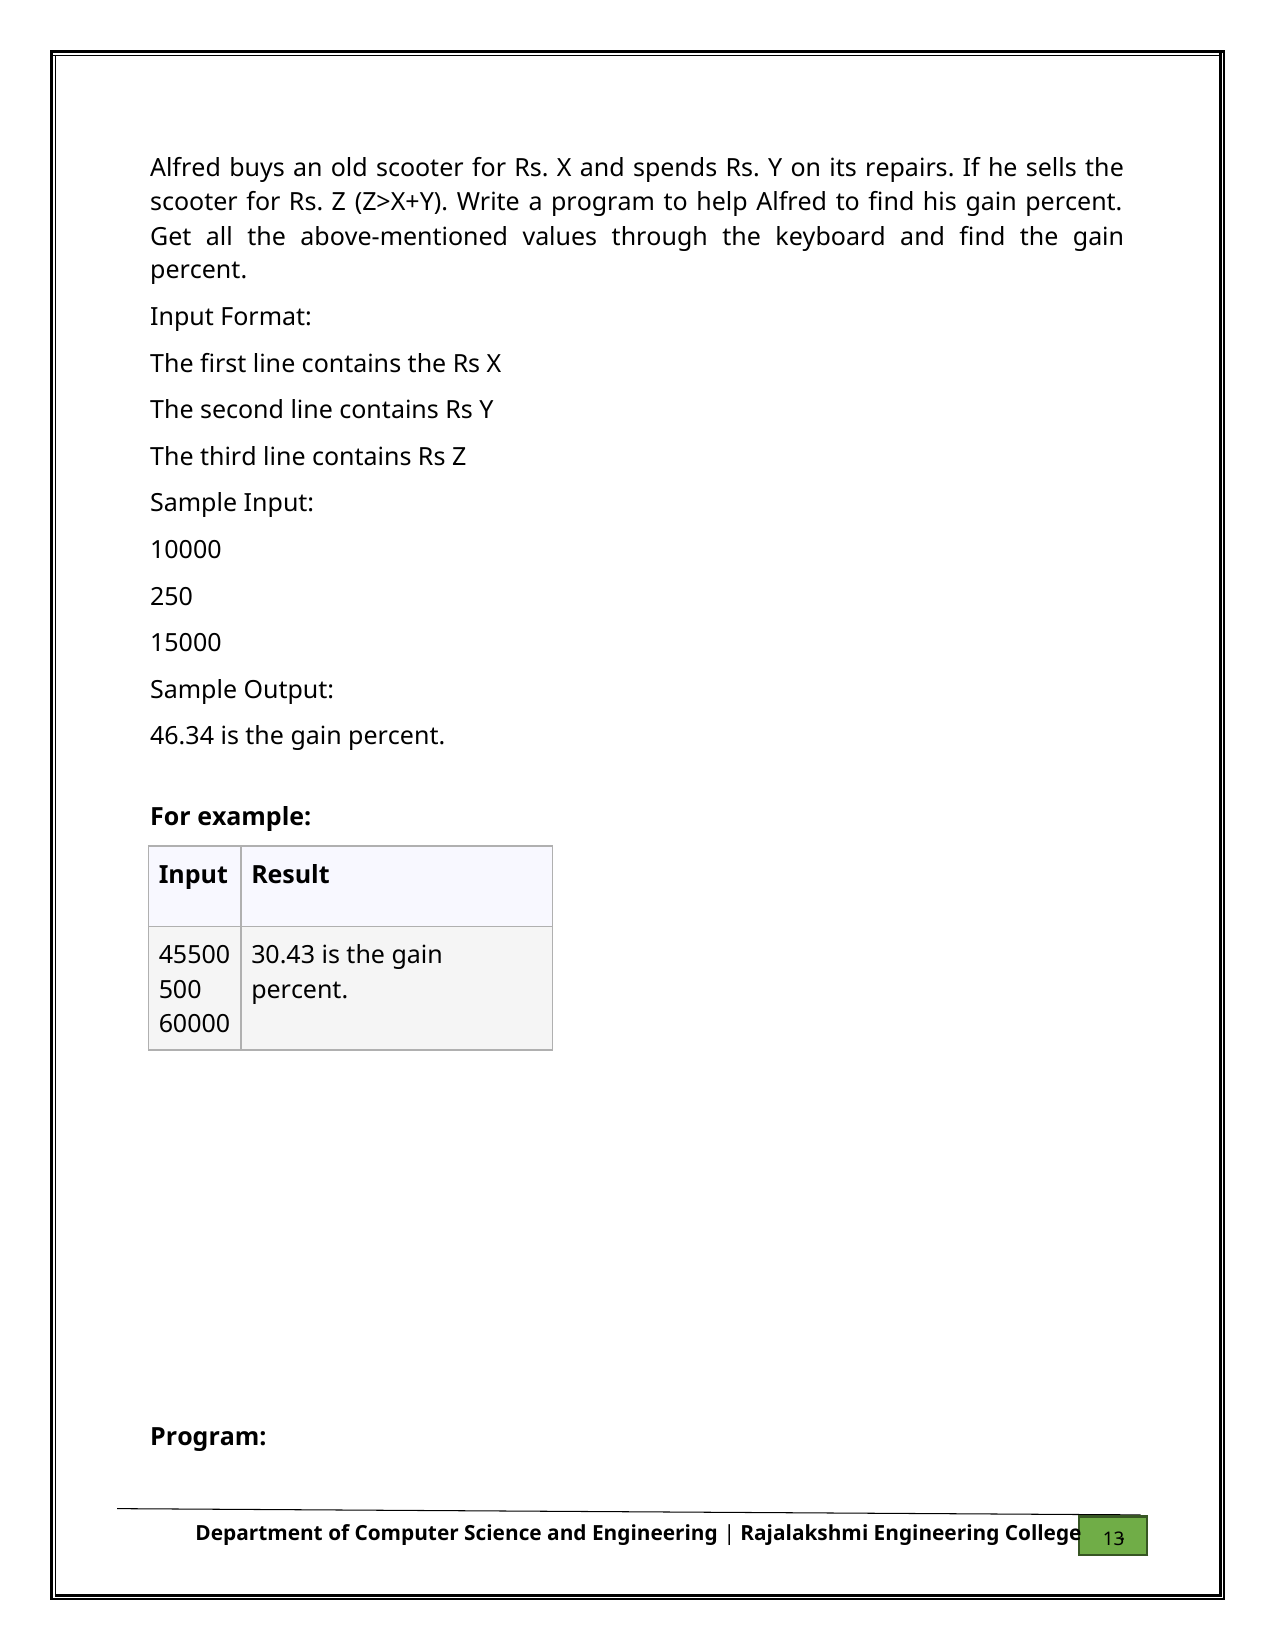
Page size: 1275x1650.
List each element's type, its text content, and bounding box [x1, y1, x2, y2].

text Alfred buys an old scooter for Rs. X and spends Rs. Y on its repairs. If he sells the scooter for Rs. Z (Z>X+Y). Write a program to help Alfred to find his gain percent. Get all the above-mentioned values through the keyboard and find the gain percent. [150, 150, 1125, 286]
text For example: [150, 798, 1125, 832]
table_cell 45500 500 60000 [149, 927, 240, 1049]
text 46.34 is the gain percent. [150, 718, 1125, 752]
text Sample Output: [150, 671, 1125, 705]
text The second line contains Rs Y [150, 392, 1125, 426]
text 15000 [150, 625, 1125, 659]
table_header Input [149, 847, 240, 926]
text 250 [150, 578, 1125, 612]
table_cell 30.43 is the gain percent. [242, 927, 552, 1049]
text The first line contains the Rs X [150, 345, 1125, 379]
text 10000 [150, 532, 1125, 566]
text The third line contains Rs Z [150, 438, 1125, 472]
text Sample Input: [150, 485, 1125, 519]
text Program: [150, 1419, 1125, 1453]
text Input Format: [150, 299, 1125, 333]
table_header Result [242, 847, 552, 926]
